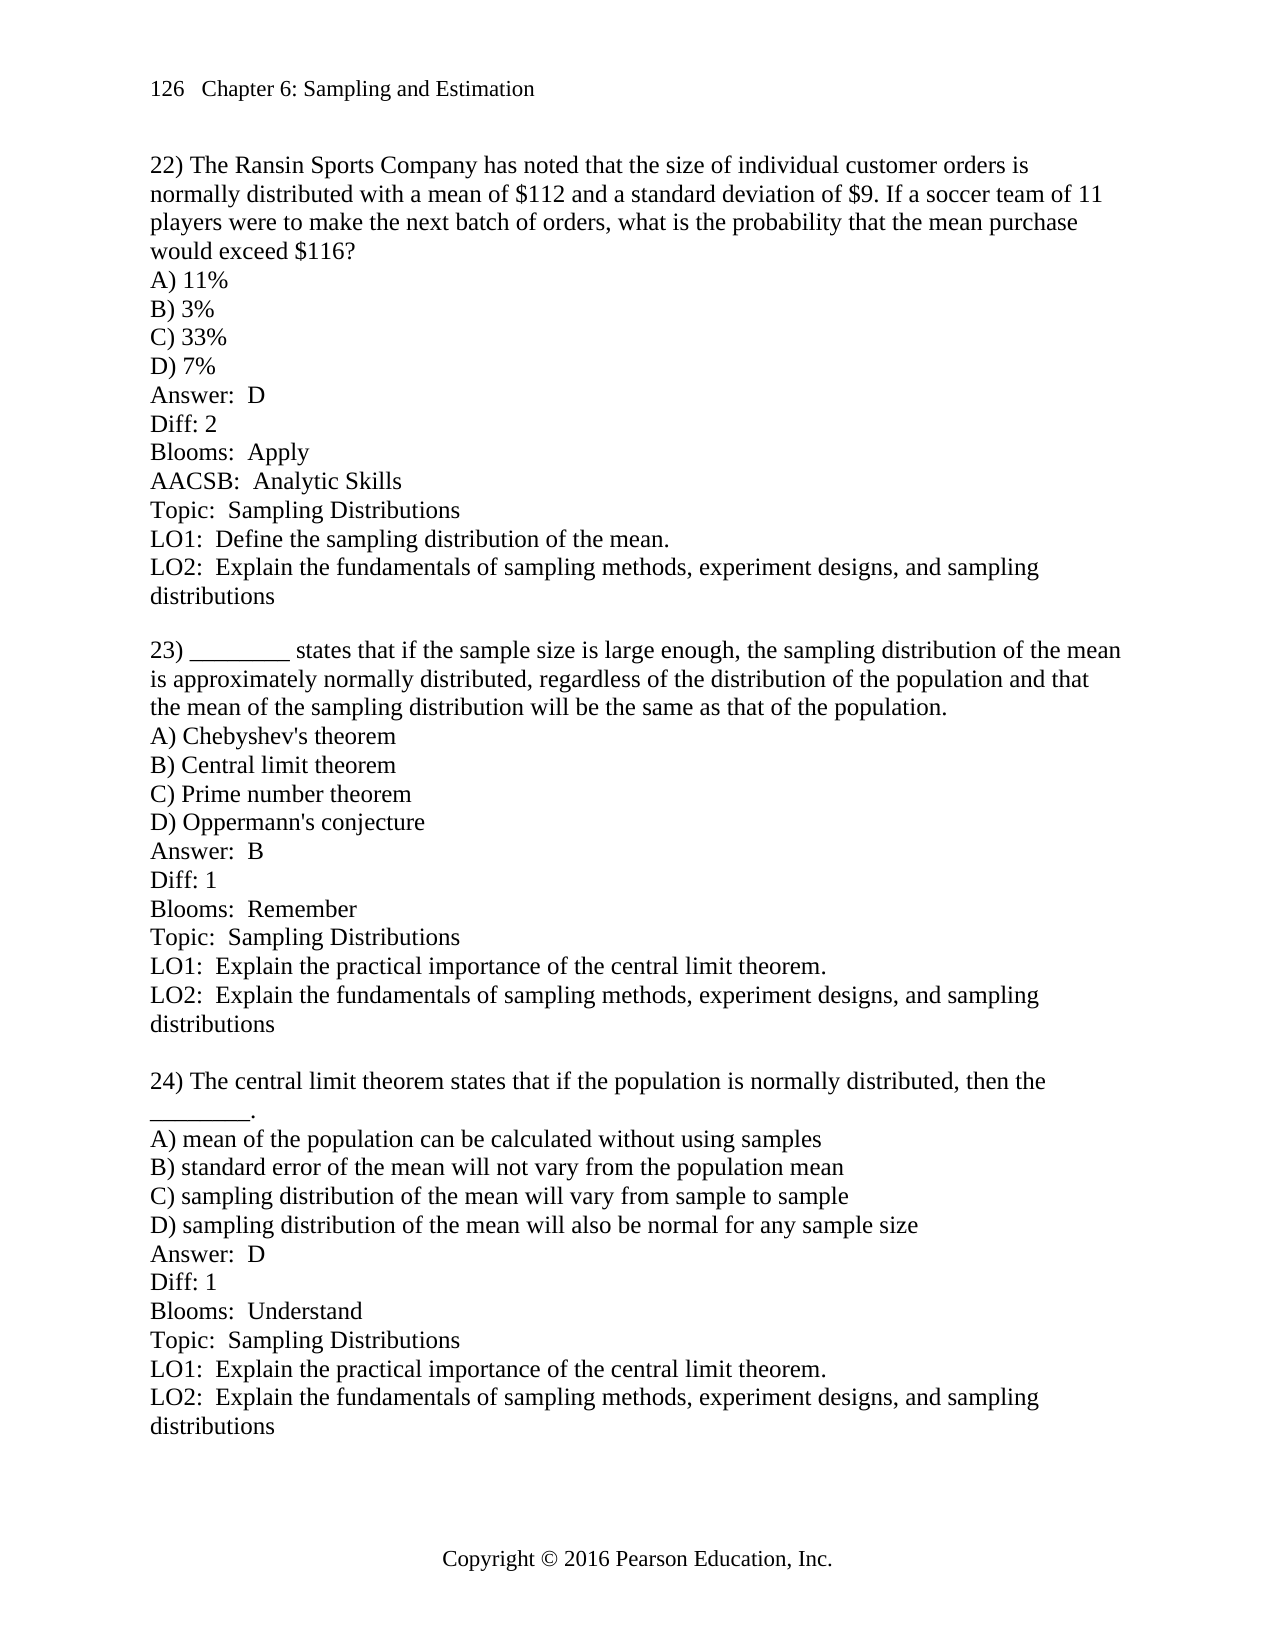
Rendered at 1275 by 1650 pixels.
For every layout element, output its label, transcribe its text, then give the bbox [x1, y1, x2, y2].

text C) sampling distribution of the mean will vary from sample to sample [150, 1181, 1125, 1210]
text LO2: Explain the fundamentals of sampling methods, experiment designs, and sampling distributions [150, 1382, 1125, 1440]
text LO2: Explain the fundamentals of sampling methods, experiment designs, and sampling distributions [150, 980, 1125, 1037]
text C) 33% [150, 322, 1125, 351]
text Topic: Sampling Distributions [150, 495, 1125, 524]
text Topic: Sampling Distributions [150, 1325, 1125, 1354]
text Answer: D [150, 380, 1125, 409]
text A) 11% [150, 265, 1125, 294]
text 22) The Ransin Sports Company has noted that the size of individual customer orders is normally distributed with a mean of $112 and a standard deviation of $9. If a soccer team of 11 players were to make the next batch of orders, what is the probability that the mean purchase would exceed $116? [150, 150, 1125, 265]
text AACSB: Analytic Skills [150, 466, 1125, 495]
text Diff: 2 [150, 409, 1125, 437]
text B) 3% [150, 294, 1125, 322]
text 24) The central limit theorem states that if the population is normally distributed, then the ________. [150, 1066, 1125, 1124]
text D) Oppermann's conjecture [150, 807, 1125, 836]
text B) standard error of the mean will not vary from the population mean [150, 1152, 1125, 1181]
text Answer: B [150, 836, 1125, 865]
text D) sampling distribution of the mean will also be normal for any sample size [150, 1210, 1125, 1239]
text Blooms: Remember [150, 894, 1125, 922]
text A) mean of the population can be calculated without using samples [150, 1124, 1125, 1152]
text Answer: D [150, 1239, 1125, 1267]
text C) Prime number theorem [150, 779, 1125, 807]
text Diff: 1 [150, 1267, 1125, 1296]
text LO1: Explain the practical importance of the central limit theorem. [150, 1354, 1125, 1382]
text B) Central limit theorem [150, 750, 1125, 779]
text LO1: Define the sampling distribution of the mean. [150, 524, 1125, 552]
text Diff: 1 [150, 865, 1125, 894]
text 23) ________ states that if the sample size is large enough, the sampling distribution of the mean is approximately normally distributed, regardless of the distribution of the population and that the mean of the sampling distribution will be the same as that of the population. [150, 635, 1125, 721]
text Blooms: Understand [150, 1296, 1125, 1325]
text LO1: Explain the practical importance of the central limit theorem. [150, 951, 1125, 980]
text LO2: Explain the fundamentals of sampling methods, experiment designs, and sampling distributions [150, 552, 1125, 610]
text Topic: Sampling Distributions [150, 922, 1125, 951]
text Blooms: Apply [150, 437, 1125, 466]
text D) 7% [150, 351, 1125, 380]
text A) Chebyshev's theorem [150, 721, 1125, 750]
